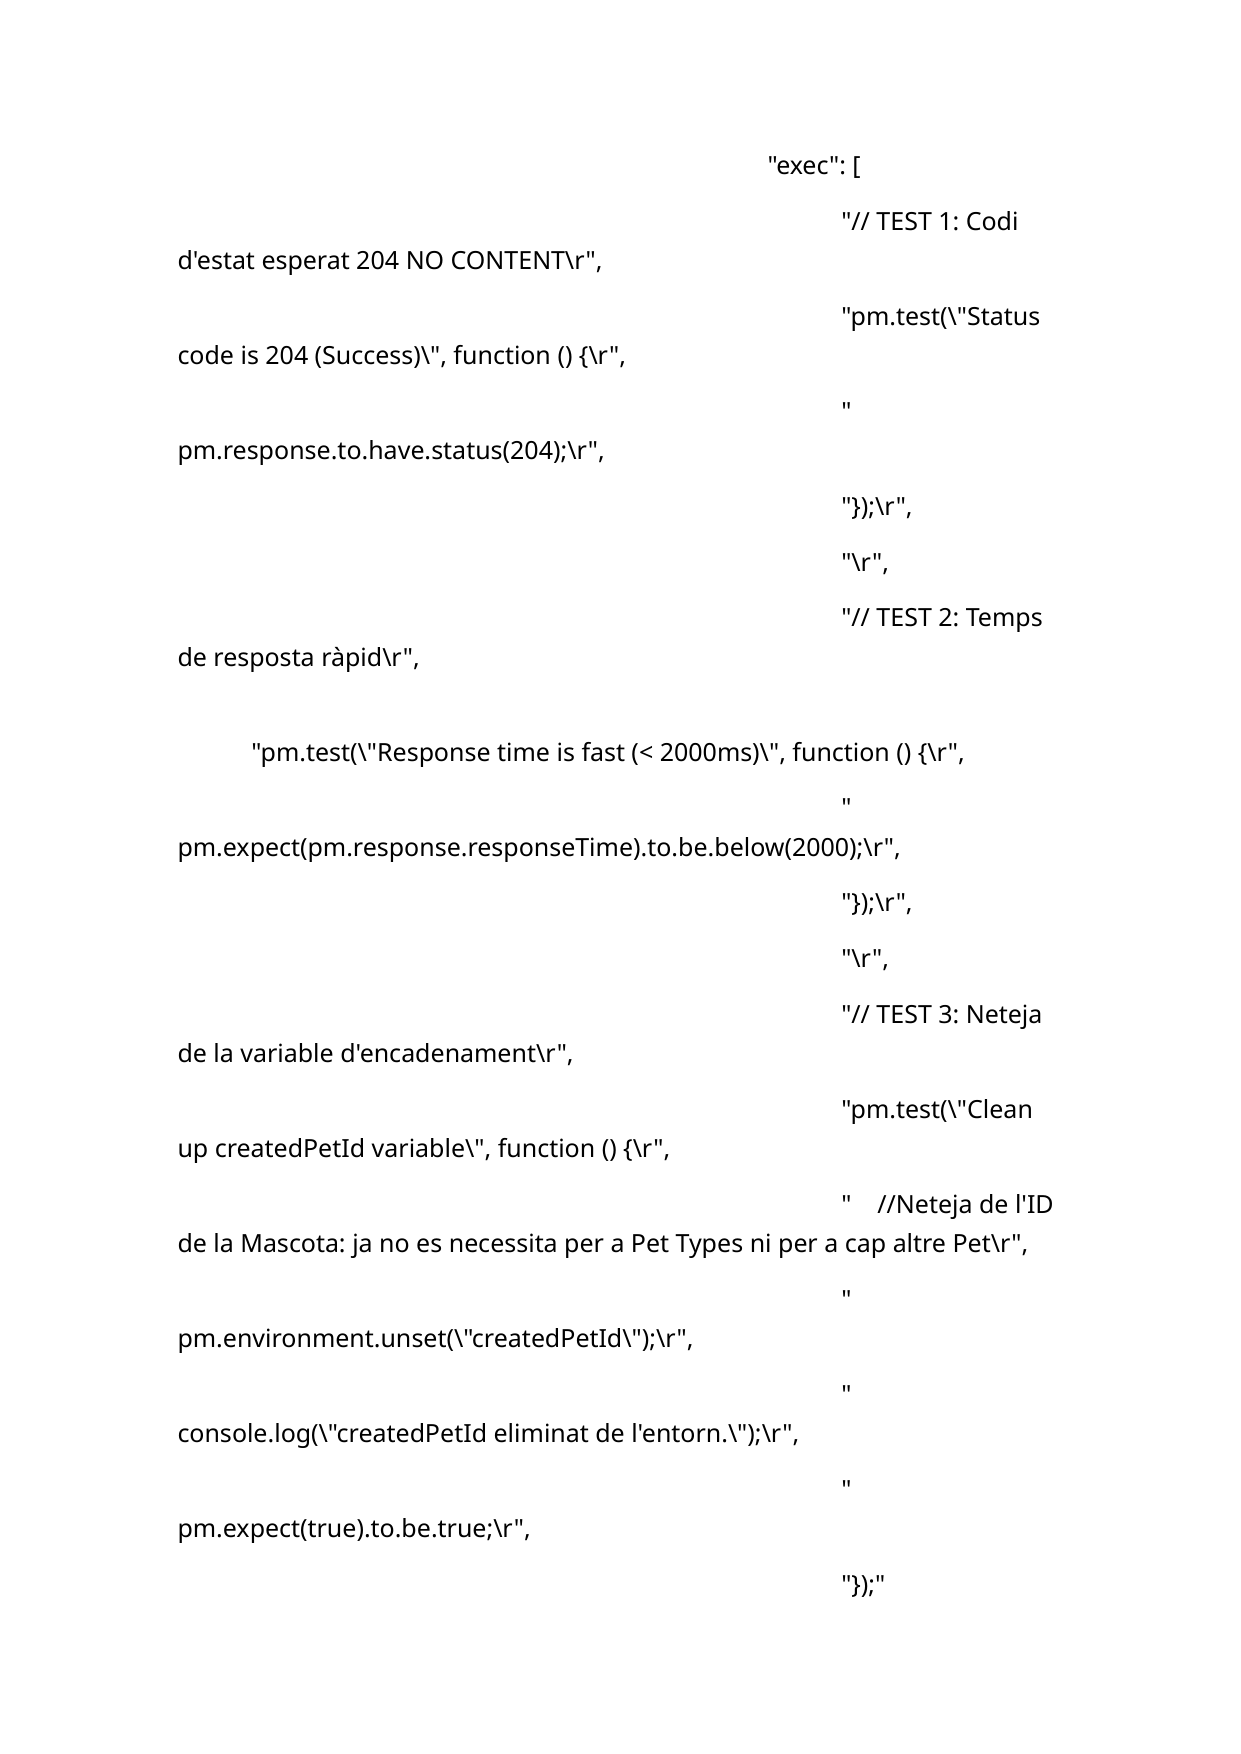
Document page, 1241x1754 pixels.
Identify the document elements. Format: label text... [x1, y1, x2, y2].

text " pm.response.to.have.status(204);\r", [177, 393, 1063, 467]
text "\r", [177, 941, 1063, 975]
text "// TEST 1: Codi d'estat esperat 204 NO CONTENT\r", [177, 203, 1063, 277]
text "exec": [ [177, 148, 1063, 182]
text "pm.test(\"Response time is fast (< 2000ms)\", function () {\r", [177, 695, 1063, 768]
text " pm.expect(true).to.be.true;\r", [177, 1472, 1063, 1545]
text " pm.expect(pm.response.responseTime).to.be.below(2000);\r", [177, 790, 1063, 863]
text "});" [177, 1567, 1063, 1601]
text "\r", [177, 544, 1063, 578]
text "});\r", [177, 885, 1063, 919]
text " console.log(\"createdPetId eliminat de l'entorn.\");\r", [177, 1377, 1063, 1450]
text "// TEST 3: Neteja de la variable d'encadenament\r", [177, 997, 1063, 1070]
text "// TEST 2: Temps de resposta ràpid\r", [177, 600, 1063, 673]
text " pm.environment.unset(\"createdPetId\");\r", [177, 1282, 1063, 1355]
text "pm.test(\"Clean up createdPetId variable\", function () {\r", [177, 1092, 1063, 1165]
text "pm.test(\"Status code is 204 (Success)\", function () {\r", [177, 298, 1063, 372]
text " //Neteja de l'ID de la Mascota: ja no es necessita per a Pet Types ni per a cap altre Pet\r", [177, 1187, 1063, 1260]
text "});\r", [177, 488, 1063, 522]
